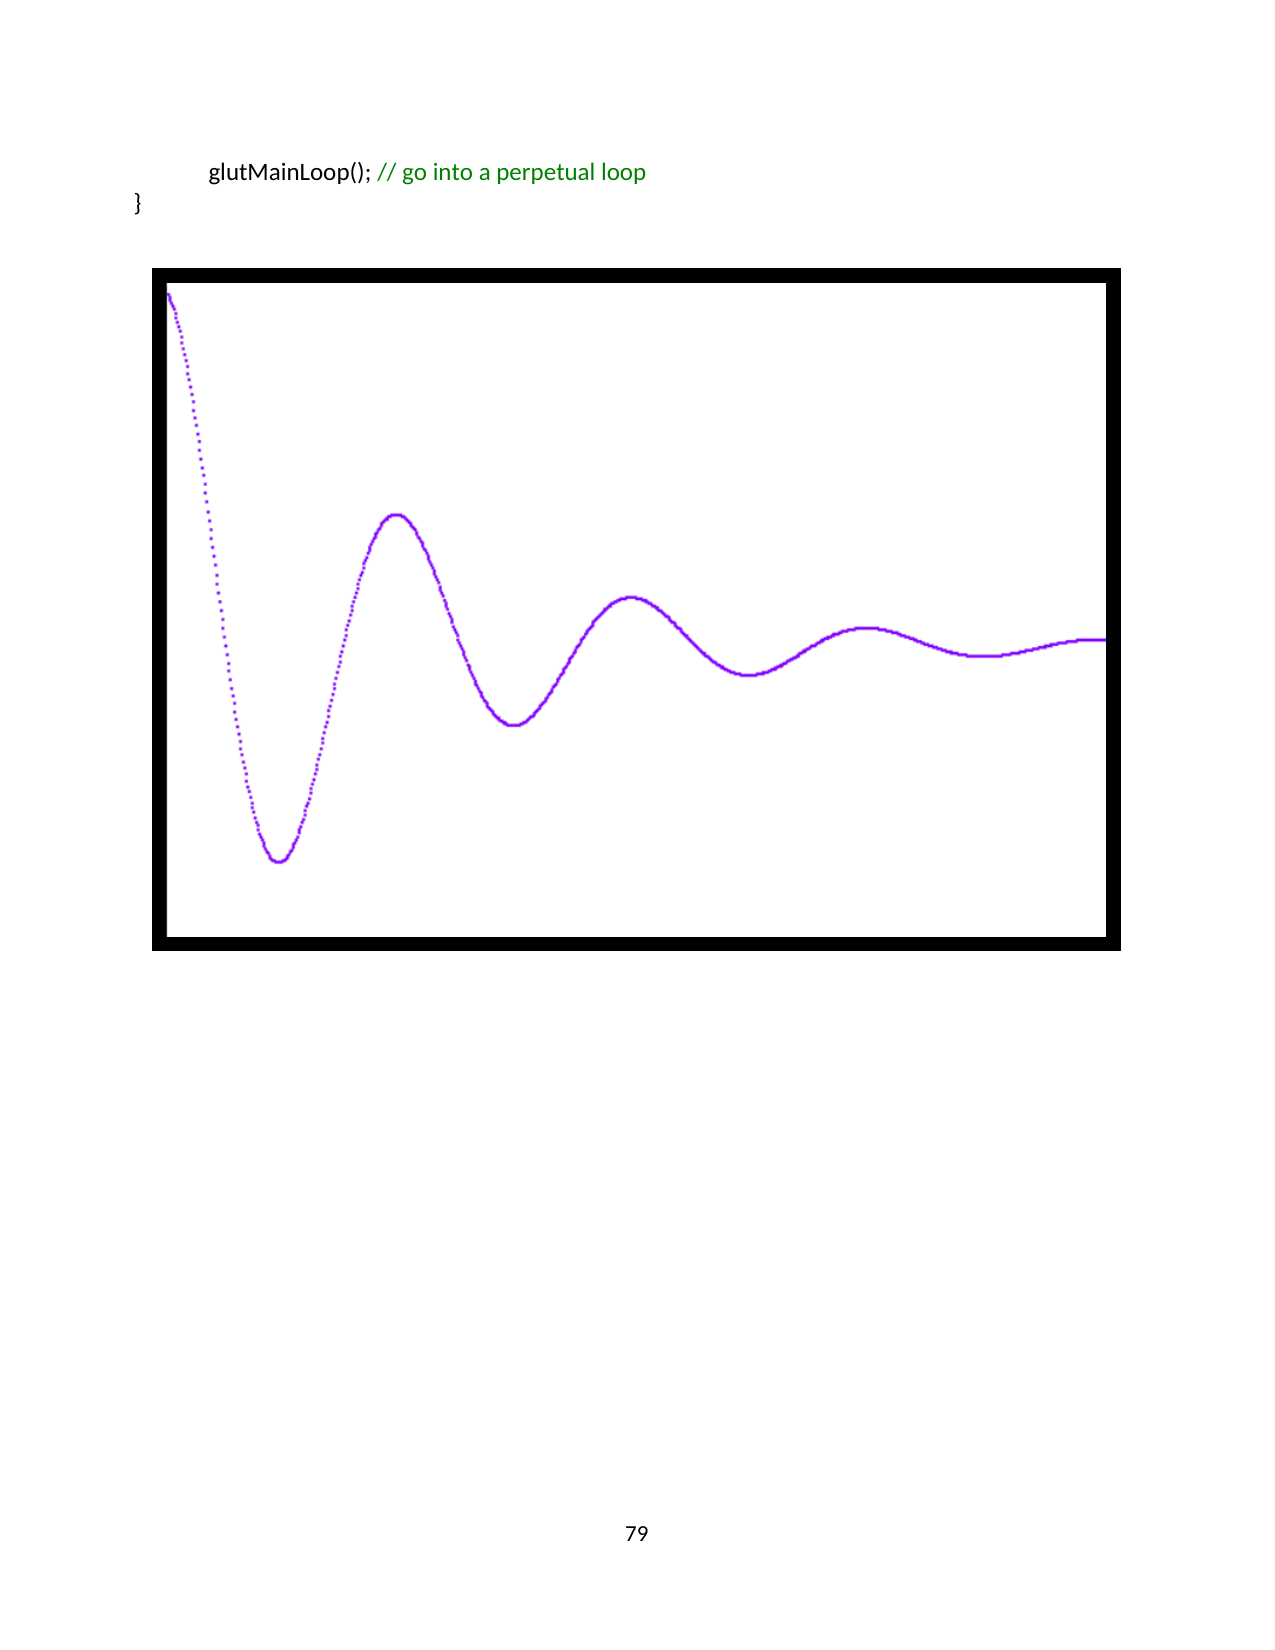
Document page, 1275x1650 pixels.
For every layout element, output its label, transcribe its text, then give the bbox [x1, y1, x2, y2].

text glutMainLoop(); // go into a perpetual loop [133, 156, 1139, 187]
picture [166, 283, 1106, 937]
text } [133, 187, 1139, 217]
